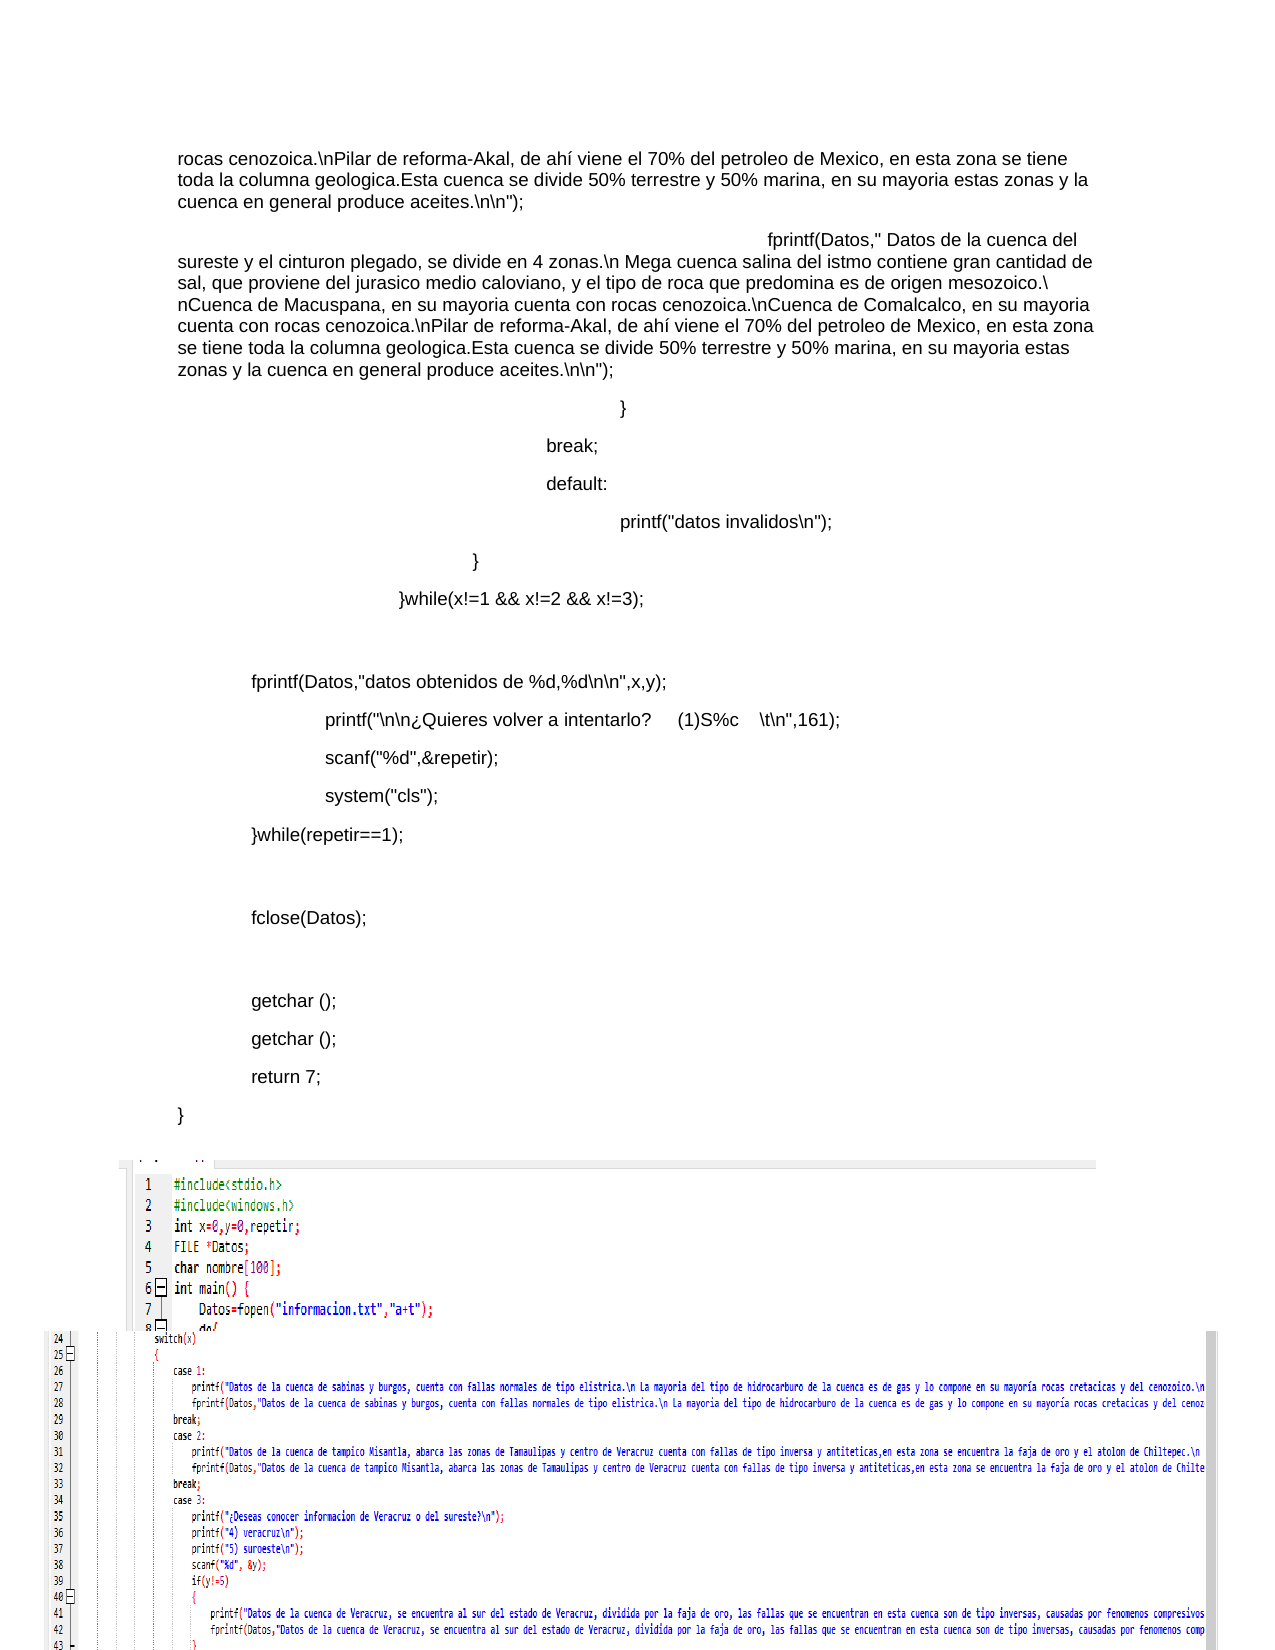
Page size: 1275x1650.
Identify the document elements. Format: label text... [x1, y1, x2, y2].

text printf("\n\n¿Quieres volver a intentarlo? (1)S%c \t\n",161); [177, 709, 1098, 730]
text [177, 148, 1098, 212]
text } [177, 549, 1098, 571]
text fprintf(Datos,"datos obtenidos de %d,%d\n\n",x,y); [177, 671, 1098, 692]
text }while(x!=1 && x!=2 && x!=3); [177, 588, 1098, 609]
text getchar (); [177, 1028, 1098, 1049]
text printf("datos invalidos\n"); [177, 511, 1098, 533]
text } [177, 1104, 1098, 1126]
text default: [177, 473, 1098, 494]
text return 7; [177, 1066, 1098, 1087]
text } [177, 397, 1098, 418]
text fclose(Datos); [177, 906, 1098, 928]
picture [41, 1160, 1219, 1650]
text getchar (); [177, 989, 1098, 1011]
text system("cls"); [177, 785, 1098, 807]
text }while(repetir==1); [177, 823, 1098, 845]
text scanf("%d",&repetir); [177, 747, 1098, 769]
text fprintf(Datos," Datos de la cuenca del sureste y el cinturon plegado, se divide en 4 zonas.\n Mega cuenca salina del istmo contiene gran cantidad de sal, que proviene del jurasico medio caloviano, y el tipo de roca que predomina es de origen mesozoico.\nCuenca de Macuspana, en su mayoria cuenta con rocas cenozoica.\nCuenca de Comalcalco, en su mayoria cuenta con rocas cenozoica.\nPilar de reforma-Akal, de ahí viene el 70% del petroleo de Mexico, en esta zona se tiene toda la columna geologica.Esta cuenca se divide 50% terrestre y 50% marina, en su mayoria estas zonas y la cuenca en general produce aceites.\n\n"); [177, 229, 1098, 380]
text break; [177, 435, 1098, 456]
